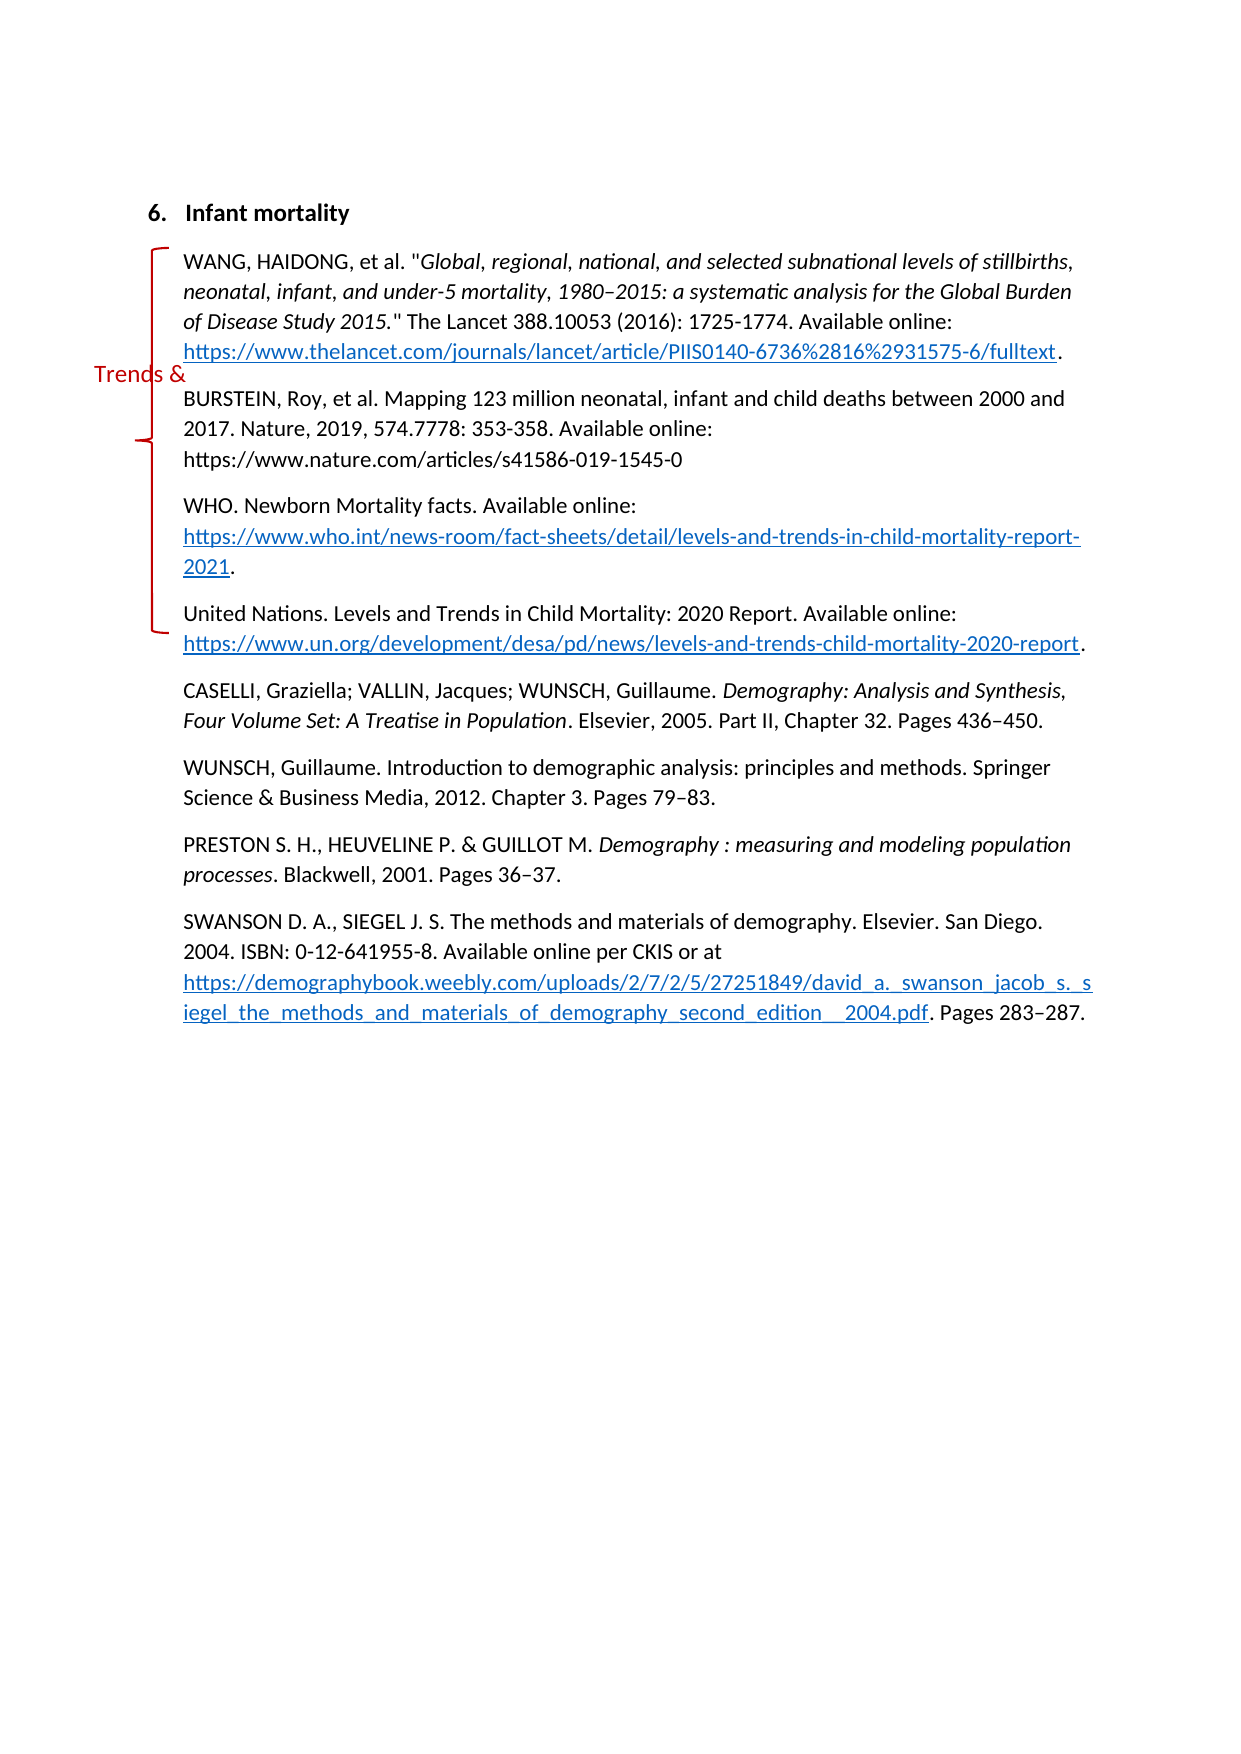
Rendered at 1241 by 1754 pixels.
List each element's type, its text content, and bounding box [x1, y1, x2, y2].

list Infant mortality [148, 197, 1093, 228]
text BURSTEIN, Roy, et al. Mapping 123 million neonatal, infant and child deaths between 2000 and 2017. Nature, 2019, 574.7778: 353-358. Available online: https://www.nature.com/articles/s41586-019-1545-0 [183, 384, 1093, 473]
text WUNSCH, Guillaume. Introduction to demographic analysis: principles and methods. Springer Science & Business Media, 2012. Chapter 3. Pages 79–83. [183, 753, 1093, 811]
text CASELLI, Graziella; VALLIN, Jacques; WUNSCH, Guillaume. Demography: Analysis and Synthesis, Four Volume Set: A Treatise in Population. Elsevier, 2005. Part II, Chapter 32. Pages 436–450. [183, 676, 1093, 734]
text WANG, HAIDONG, et al. "Global, regional, national, and selected subnational levels of stillbirths, neonatal, infant, and under-5 mortality, 1980–2015: a systematic analysis for the Global Burden of Disease Study 2015." The Lancet 388.10053 (2016): 1725-1774. Available online: https://www.thelancet.com/journals/lancet/article/PIIS0140-6736%2816%2931575-6/fulltext. [183, 247, 1093, 365]
text WHO. Newborn Mortality facts. Available online: https://www.who.int/news-room/fact-sheets/detail/levels-and-trends-in-child-mortality-report-2021. [183, 492, 1093, 580]
text United Nations. Levels and Trends in Child Mortality: 2020 Report. Available online: https://www.un.org/development/desa/pd/news/levels-and-trends-child-mortality-2020-report. [183, 599, 1093, 657]
text PRESTON S. H., HEUVELINE P. & GUILLOT M. Demography : measuring and modeling population processes. Blackwell, 2001. Pages 36–37. [183, 830, 1093, 888]
text SWANSON D. A., SIEGEL J. S. The methods and materials of demography. Elsevier. San Diego. 2004. ISBN: 0-12-641955-8. Available online per CKIS or at https://demographybook.weebly.com/uploads/2/7/2/5/27251849/david_a._swanson_jacob_s._siegel_the_methods_and_materials_of_demography_second_edition__2004.pdf. Pages 283–287. [183, 993, 1093, 1026]
text SWANSON D. A., SIEGEL J. S. The methods and materials of demography. Elsevier. San Diego. 2004. ISBN: 0-12-641955-8. Available online per CKIS or at https://demographybook.weebly.com/uploads/2/7/2/5/27251849/david_a._swanson_jacob_s._siegel_the_methods_and_materials_of_demography_second_edition__2004.pdf. Pages 283–287. [183, 907, 1093, 992]
